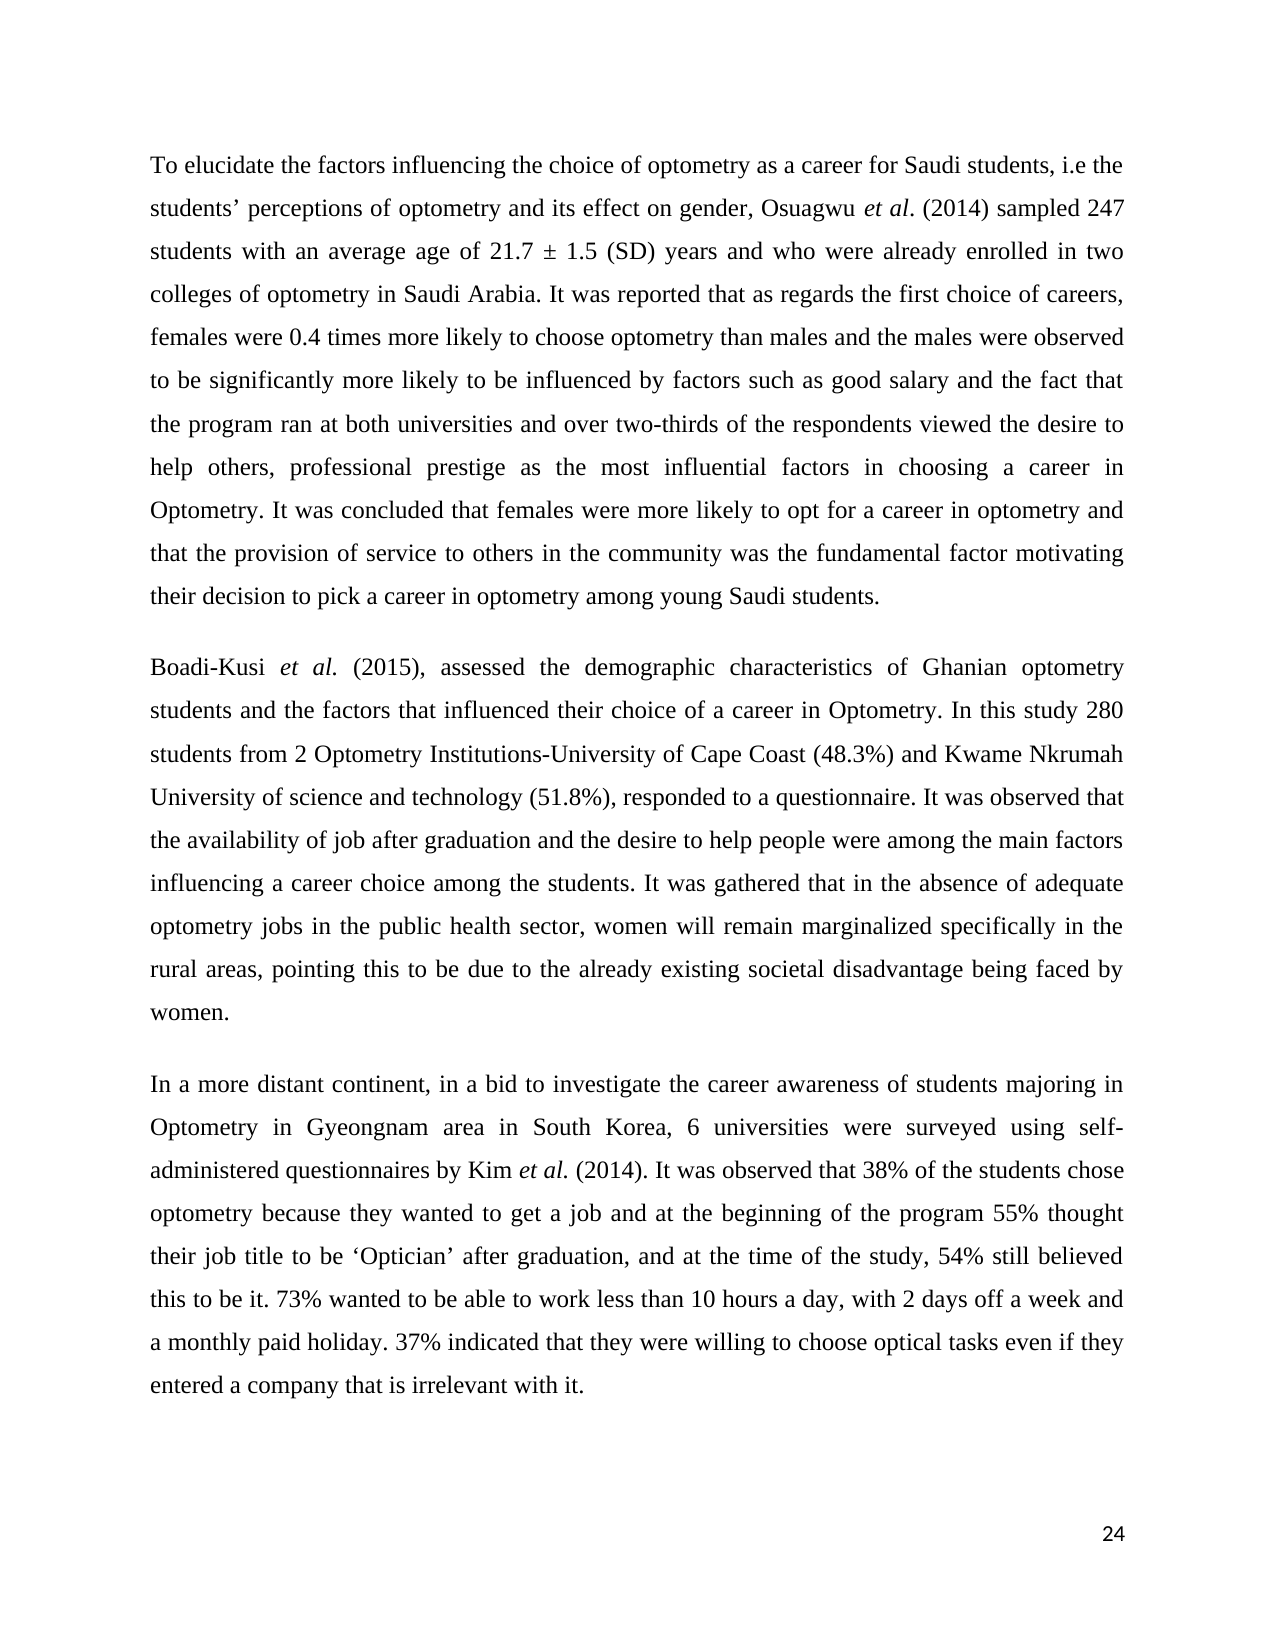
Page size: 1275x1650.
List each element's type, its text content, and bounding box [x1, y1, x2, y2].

text In a more distant continent, in a bid to investigate the career awareness of students majoring in Optometry in Gyeongnam area in South Korea, 6 universities were surveyed using self-administered questionnaires by Kim et al. (2014). It was observed that 38% of the students chose optometry because they wanted to get a job and at the beginning of the program 55% thought their job title to be ‘Optician’ after graduation, and at the time of the study, 54% still believed this to be it. 73% wanted to be able to work less than 10 hours a day, with 2 days off a week and a monthly paid holiday. 37% indicated that they were willing to choose optical tasks even if they entered a company that is irrelevant with it. [150, 1069, 1125, 1399]
text To elucidate the factors influencing the choice of optometry as a career for Saudi students, i.e the students’ perceptions of optometry and its effect on gender, Osuagwu et al. (2014) sampled 247 students with an average age of 21.7 ± 1.5 (SD) years and who were already enrolled in two colleges of optometry in Saudi Arabia. It was reported that as regards the first choice of careers, females were 0.4 times more likely to choose optometry than males and the males were observed to be significantly more likely to be influenced by factors such as good salary and the fact that the program ran at both universities and over two-thirds of the respondents viewed the desire to help others, professional prestige as the most influential factors in choosing a career in Optometry. It was concluded that females were more likely to opt for a career in optometry and that the provision of service to others in the community was the fundamental factor motivating their decision to pick a career in optometry among young Saudi students. [150, 150, 1125, 610]
text Boadi-Kusi et al. (2015), assessed the demographic characteristics of Ghanian optometry students and the factors that influenced their choice of a career in Optometry. In this study 280 students from 2 Optometry Institutions-University of Cape Coast (48.3%) and Kwame Nkrumah University of science and technology (51.8%), responded to a questionnaire. It was observed that the availability of job after graduation and the desire to help people were among the main factors influencing a career choice among the students. It was gathered that in the absence of adequate optometry jobs in the public health sector, women will remain marginalized specifically in the rural areas, pointing this to be due to the already existing societal disadvantage being faced by women. [150, 652, 1125, 1026]
